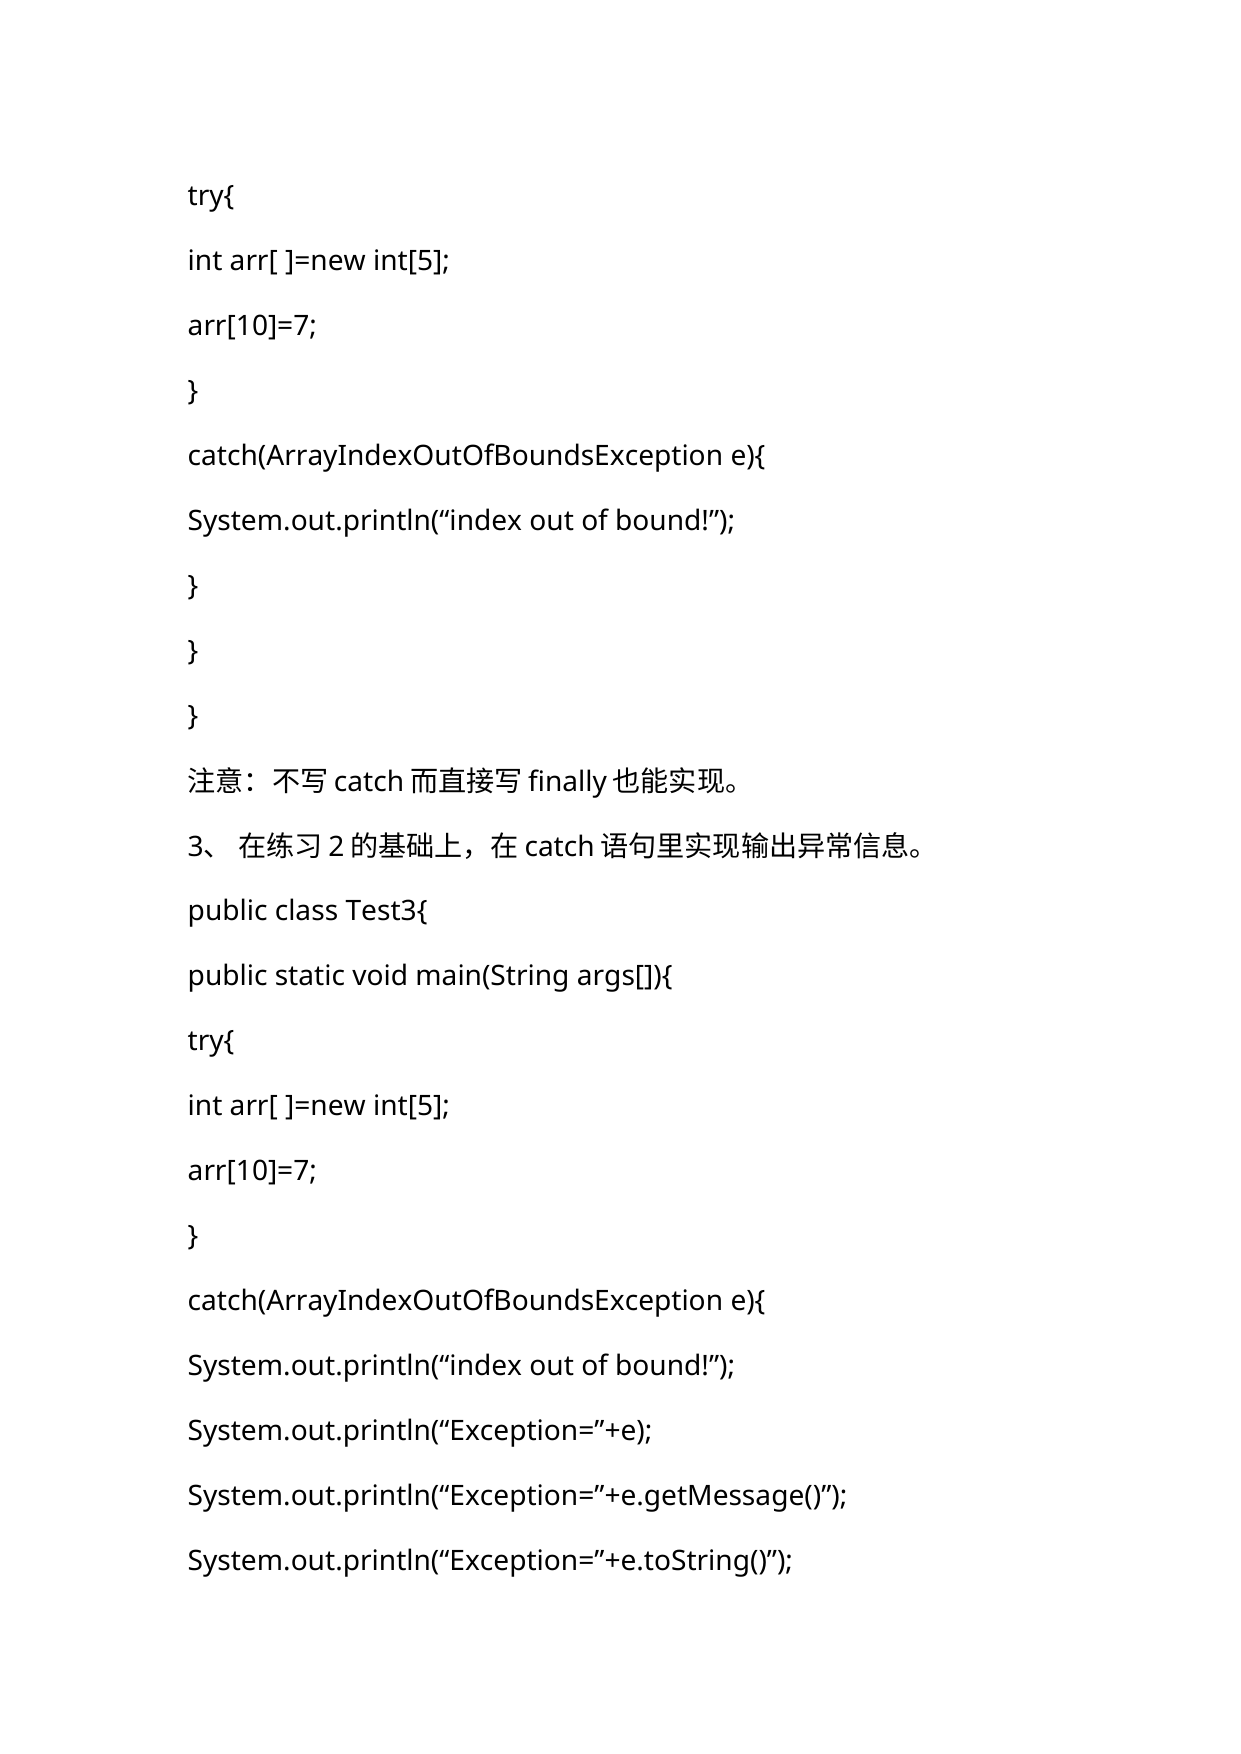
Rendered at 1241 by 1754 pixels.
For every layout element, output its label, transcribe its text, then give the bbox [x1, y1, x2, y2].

text catch(ArrayIndexOutOfBoundsException e){ [187, 1267, 1053, 1332]
text arr[10]=7; [187, 1137, 1053, 1202]
text 3、 在练习2的基础上，在catch语句里实现输出异常信息。 [187, 812, 1053, 877]
text System.out.println(“Exception=”+e.toString()”); [187, 1527, 1053, 1592]
text arr[10]=7; [187, 292, 1053, 357]
text System.out.println(“Exception=”+e); [187, 1397, 1053, 1462]
text 注意：不写catch而直接写finally也能实现。 [187, 747, 1053, 812]
text catch(ArrayIndexOutOfBoundsException e){ [187, 422, 1053, 487]
text } [187, 682, 1053, 747]
text } [187, 1202, 1053, 1267]
text System.out.println(“Exception=”+e.getMessage()”); [187, 1462, 1053, 1527]
text System.out.println(“index out of bound!”); [187, 487, 1053, 552]
text System.out.println(“index out of bound!”); [187, 1332, 1053, 1397]
text } [187, 357, 1053, 422]
text } [187, 552, 1053, 617]
text public class Test3{ [187, 877, 1053, 942]
text try{ [187, 162, 1053, 227]
text int arr[ ]=new int[5]; [187, 1072, 1053, 1137]
text int arr[ ]=new int[5]; [187, 227, 1053, 292]
text } [187, 617, 1053, 682]
text public static void main(String args[]){ [187, 942, 1053, 1007]
text try{ [187, 1007, 1053, 1072]
